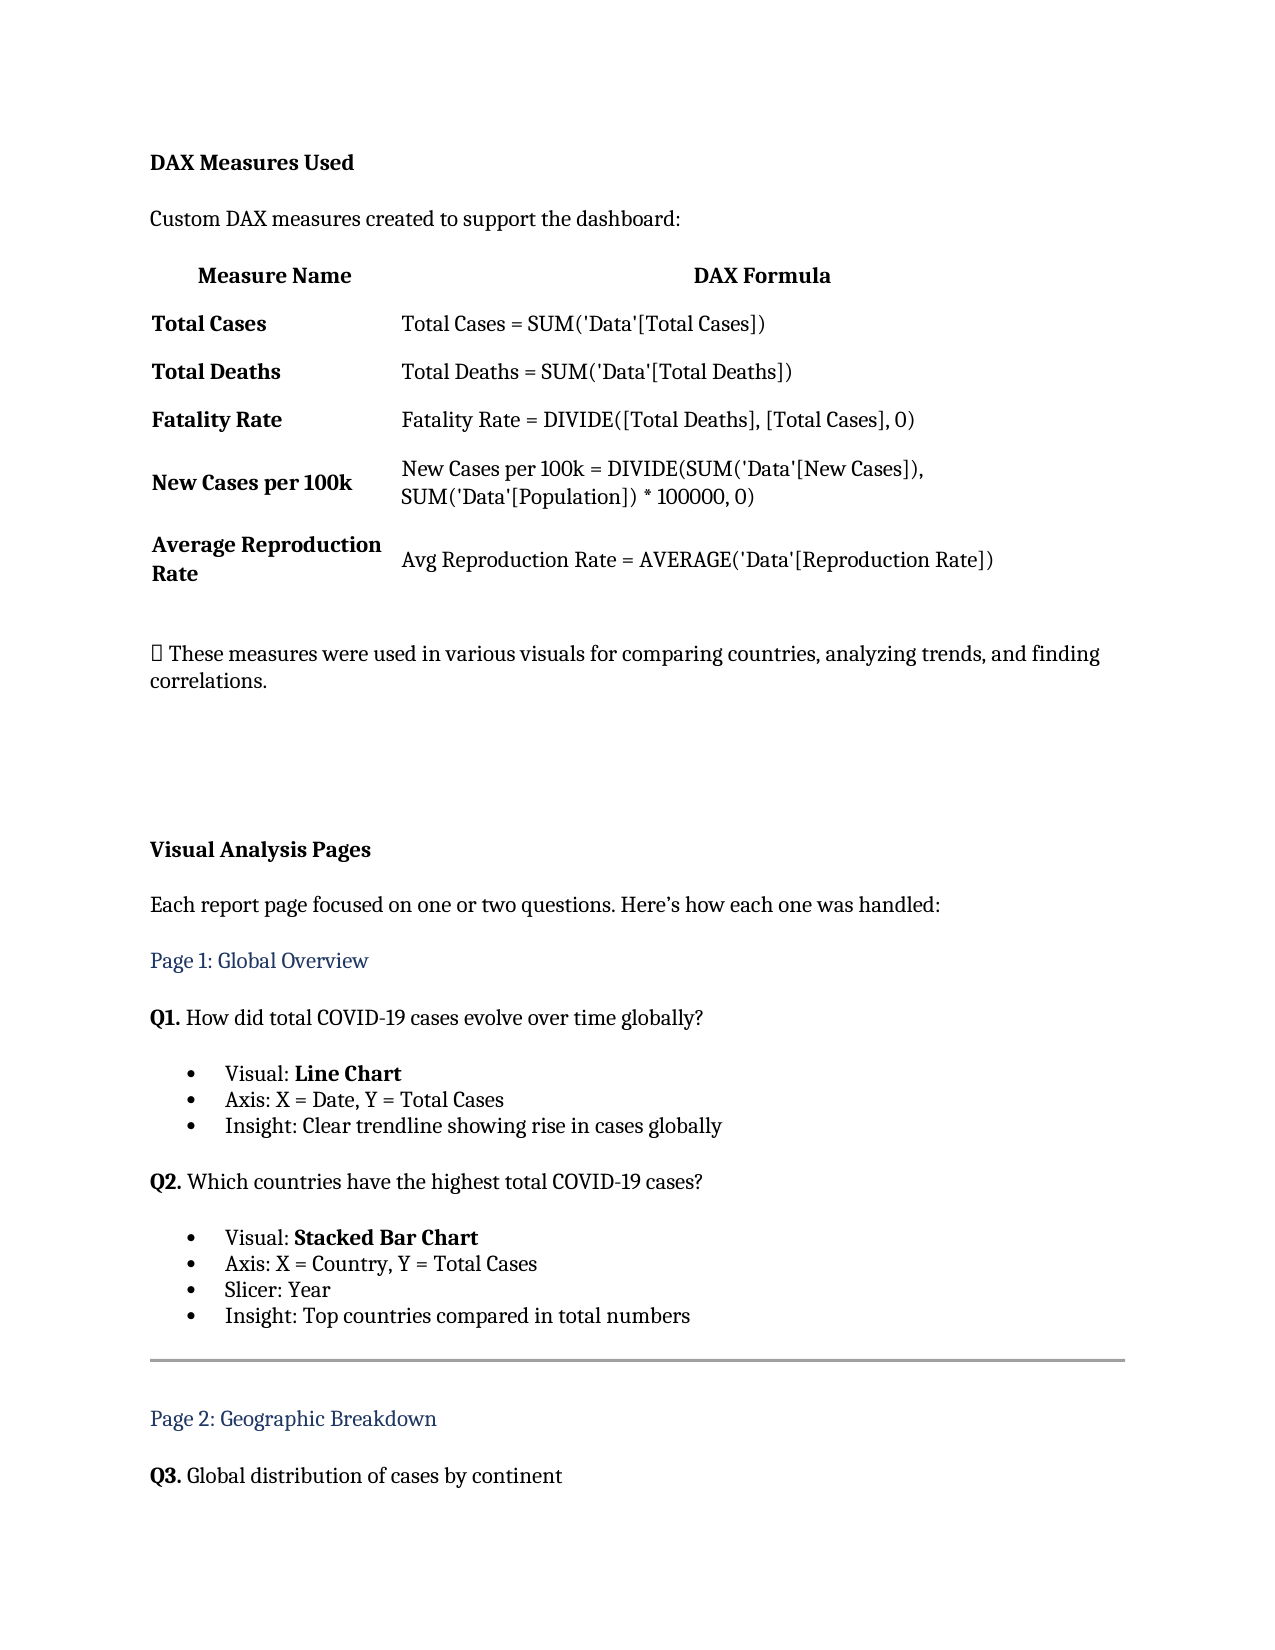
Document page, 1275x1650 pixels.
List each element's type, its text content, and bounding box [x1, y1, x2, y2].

table_header Measure Name [150, 261, 400, 309]
table_cell Total Deaths = SUM('Data'[Total Deaths]) [400, 358, 1125, 406]
table_cell Average Reproduction Rate [150, 531, 400, 607]
list Axis: X = Country, Y = Total Cases [187, 1338, 1125, 1364]
text Each report page focused on one or two questions. Here’s how each one was handled: [150, 892, 1125, 918]
list Slicer: Year [187, 1394, 1125, 1420]
table_cell Total Deaths [150, 358, 400, 406]
text Custom DAX measures created to support the dashboard: [150, 206, 1125, 232]
list Insight: Top countries compared in total numbers [187, 1449, 1125, 1476]
subtitle DAX Measures Used [150, 150, 1125, 176]
table_cell Avg Reproduction Rate = AVERAGE('Data'[Reproduction Rate]) [400, 531, 1125, 607]
subtitle Page 1: Global Overview [150, 947, 1125, 974]
table_cell Total Cases = SUM('Data'[Total Cases]) [400, 309, 1125, 357]
text Q1. How did total COVID-19 cases evolve over time globally? [150, 1005, 1125, 1031]
table_cell Total Cases [150, 309, 400, 357]
table_header DAX Formula [400, 261, 1125, 309]
list Visual: Stacked Bar Chart [187, 1283, 1125, 1309]
list Insight: Clear trendline showing rise in cases globally [187, 1172, 1125, 1198]
table_cell New Cases per 100k [150, 454, 400, 531]
text 📌 These measures were used in various visuals for comparing countries, analyzing trends, and finding correlations. [150, 636, 1125, 694]
table_cell Fatality Rate [150, 406, 400, 454]
text Q2. Which countries have the highest total COVID-19 cases? [150, 1227, 1125, 1253]
table_cell New Cases per 100k = DIVIDE(SUM('Data'[New Cases]), SUM('Data'[Population]) * 100000, 0) [400, 454, 1125, 531]
subtitle Visual Analysis Pages [150, 836, 1125, 863]
table_cell Fatality Rate = DIVIDE([Total Deaths], [Total Cases], 0) [400, 406, 1125, 454]
list Visual: Line Chart [187, 1061, 1125, 1087]
list Axis: X = Date, Y = Total Cases [187, 1116, 1125, 1142]
